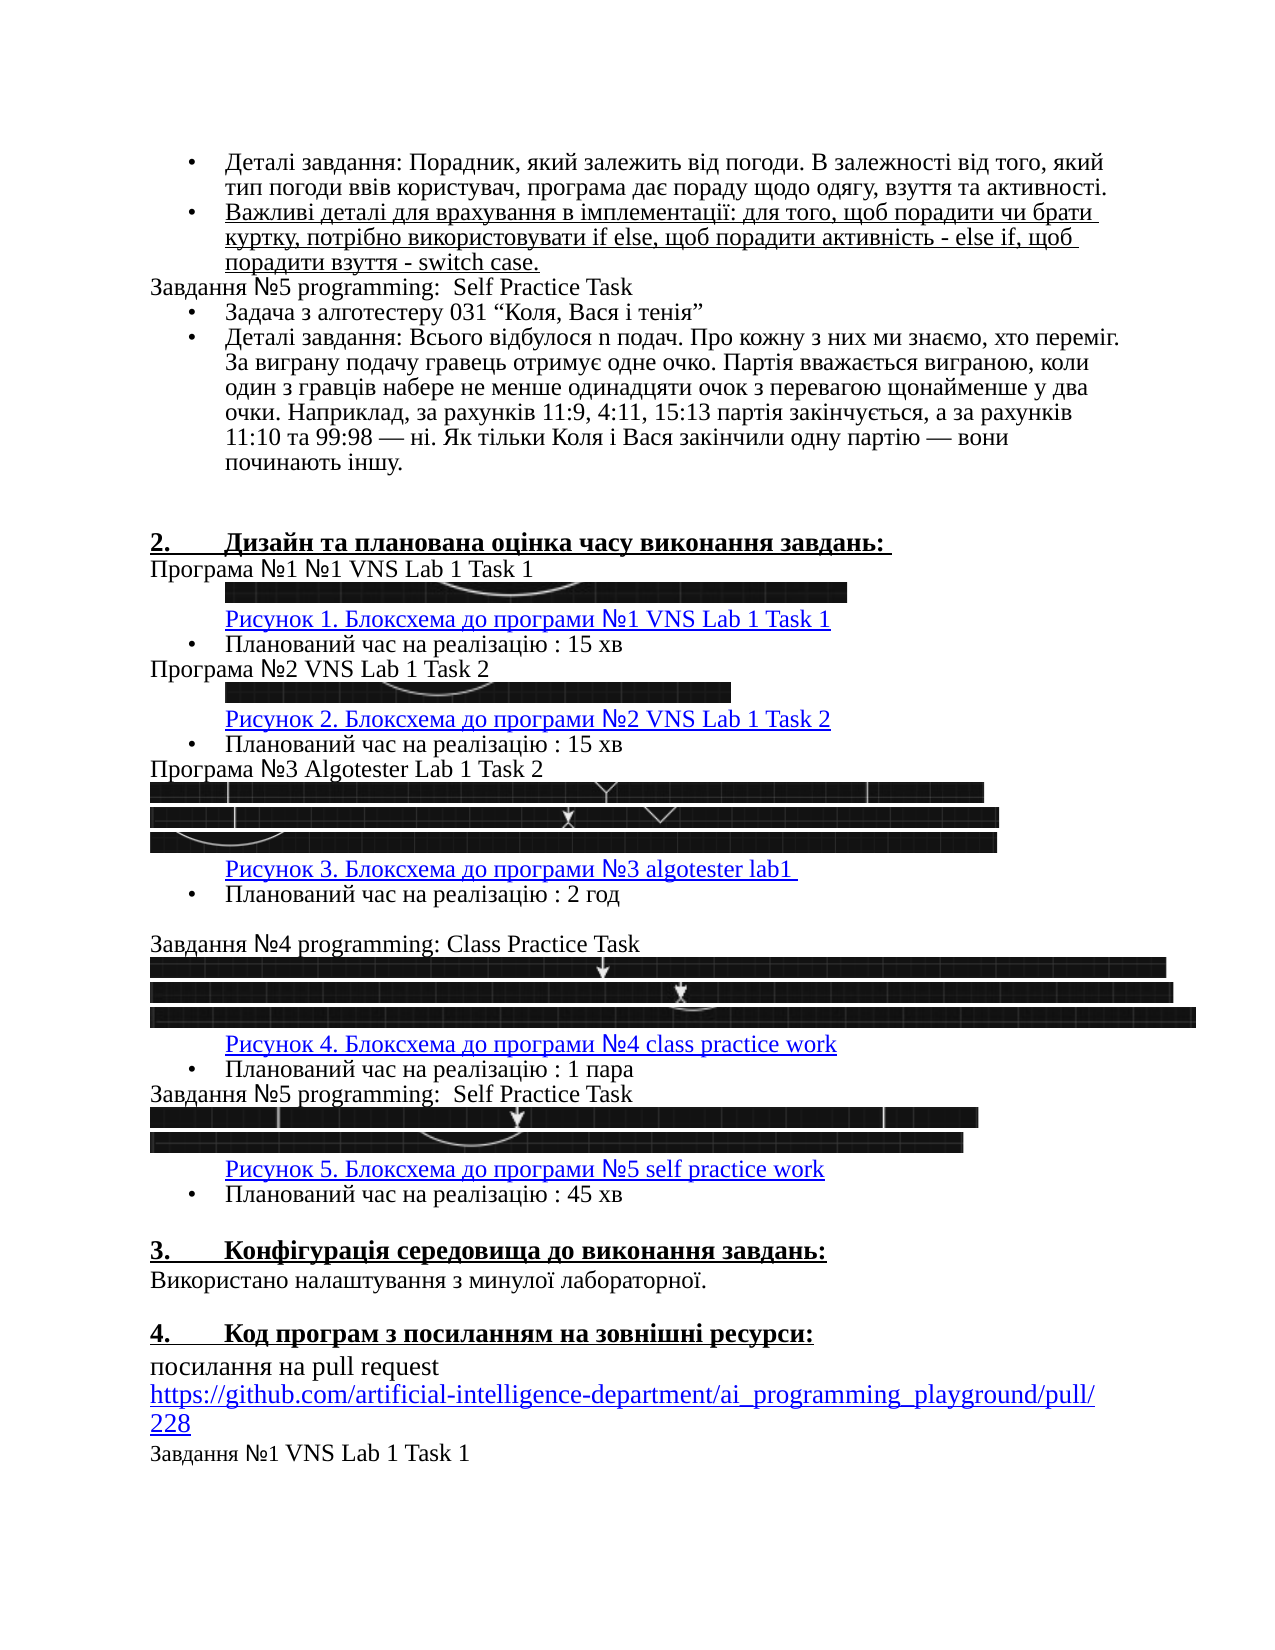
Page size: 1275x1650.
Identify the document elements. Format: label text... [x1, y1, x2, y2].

text Рисунок 2. Блоксхема до програми №2 VNS Lab 1 Task 2 [225, 707, 1125, 732]
text 4. Код програм з посиланням на зовнішні ресурси: [150, 1319, 1125, 1348]
list Планований час на реалізацію : 1 пара [187, 1057, 1125, 1082]
text Завдання №1 VNS Lab 1 Task 1 [150, 1438, 1125, 1467]
list Важливі деталі для врахування в імплементації: для того, щоб порадити чи брати куртку, потрібно використовувати if else, щоб порадити активність - else if, щоб порадити взуття - switch case. [187, 200, 1125, 275]
text Рисунок 3. Блоксхема до програми №3 algotester lab1 [225, 857, 1125, 882]
list Планований час на реалізацію : 2 год [187, 882, 1125, 907]
text Рисунок 1. Блоксхема до програми №1 VNS Lab 1 Task 1 [225, 607, 1125, 632]
text Рисунок 4. Блоксхема до програми №4 class practice work [225, 1032, 1125, 1057]
list Планований час на реалізацію : 15 хв [187, 732, 1125, 757]
list Задача з алготестеру 031 “Коля, Вася і тенія” [187, 300, 1125, 325]
text Використано налаштування з минулої лабораторної. [150, 1265, 1125, 1294]
text Рисунок 5. Блоксхема до програми №5 self practice work [225, 1157, 1125, 1182]
list Деталі завдання: Порадник, який залежить від погоди. В залежності від того, який тип погоди ввів користувач, програма дає пораду щодо одягу, взуття та активності. [187, 150, 1125, 200]
list Деталі завдання: Всього відбулося n подач. Про кожну з них ми знаємо, хто переміг. За виграну подачу гравець отримує одне очко. Партія вважається виграною, коли один з гравців набере не менше одинадцяти очок з перевагою щонайменше у два очки. Наприклад, за рахунків 11:9, 4:11, 15:13 партія закінчується, а за рахунків 11:10 та 99:98 — ні. Як тільки Коля і Вася закінчили одну партію — вони починають іншу. [187, 325, 1125, 475]
text Програма №3 Algotester Lab 1 Task 2 [150, 757, 1125, 782]
text Завдання №5 programming: Self Practice Task [150, 1082, 1125, 1107]
text Завдання №4 programming: Class Practice Task [150, 932, 1125, 957]
text посилання на pull request https://github.com/artificial-intelligence-department/ai_programming_playground/pull/228 [150, 1352, 1125, 1438]
list Планований час на реалізацію : 15 хв [187, 632, 1125, 657]
text Програма №1 №1 VNS Lab 1 Task 1 [150, 557, 1125, 582]
text Завдання №5 programming: Self Practice Task [150, 275, 1125, 300]
list Планований час на реалізацію : 45 хв [187, 1182, 1125, 1207]
text Програма №2 VNS Lab 1 Task 2 [150, 657, 1125, 682]
text 3. Конфігурація середовища до виконання завдань: [150, 1237, 1125, 1265]
text 2. Дизайн та планована оцінка часу виконання завдань: [150, 529, 1125, 557]
